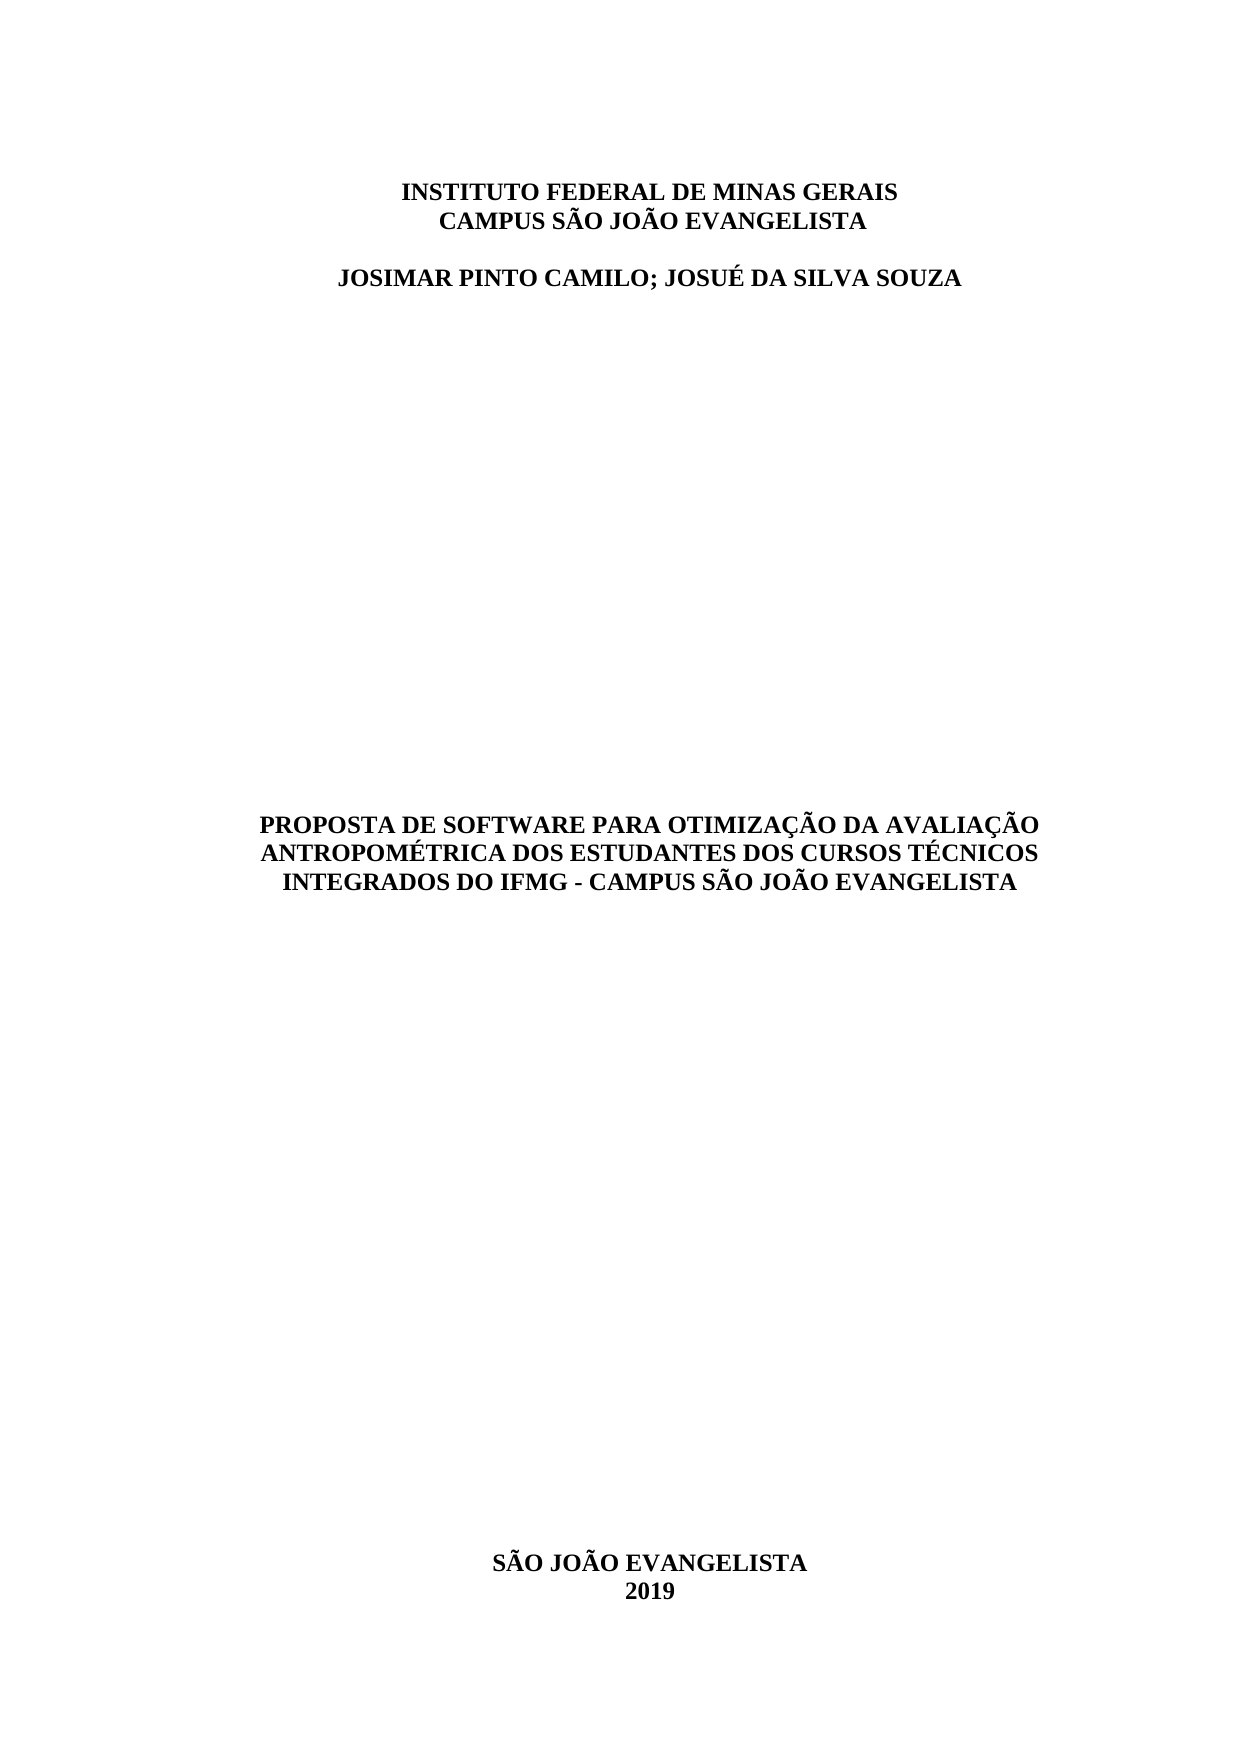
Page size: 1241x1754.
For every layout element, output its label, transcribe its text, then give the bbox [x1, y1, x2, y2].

text INSTITUTO FEDERAL DE MINAS GERAIS [177, 177, 1122, 206]
text PROPOSTA DE SOFTWARE PARA OTIMIZAÇÃO DA AVALIAÇÃO ANTROPOMÉTRICA DOS ESTUDANTES DOS CURSOS TÉCNICOS INTEGRADOS DO IFMG - CAMPUS SÃO JOÃO EVANGELISTA [177, 810, 1122, 896]
text JOSIMAR PINTO CAMILO; JOSUÉ DA SILVA SOUZA [177, 263, 1122, 292]
text CAMPUS SÃO JOÃO EVANGELISTA [177, 206, 1122, 235]
text SÃO JOÃO EVANGELISTA [177, 1548, 1122, 1576]
text 2019 [177, 1576, 1122, 1605]
